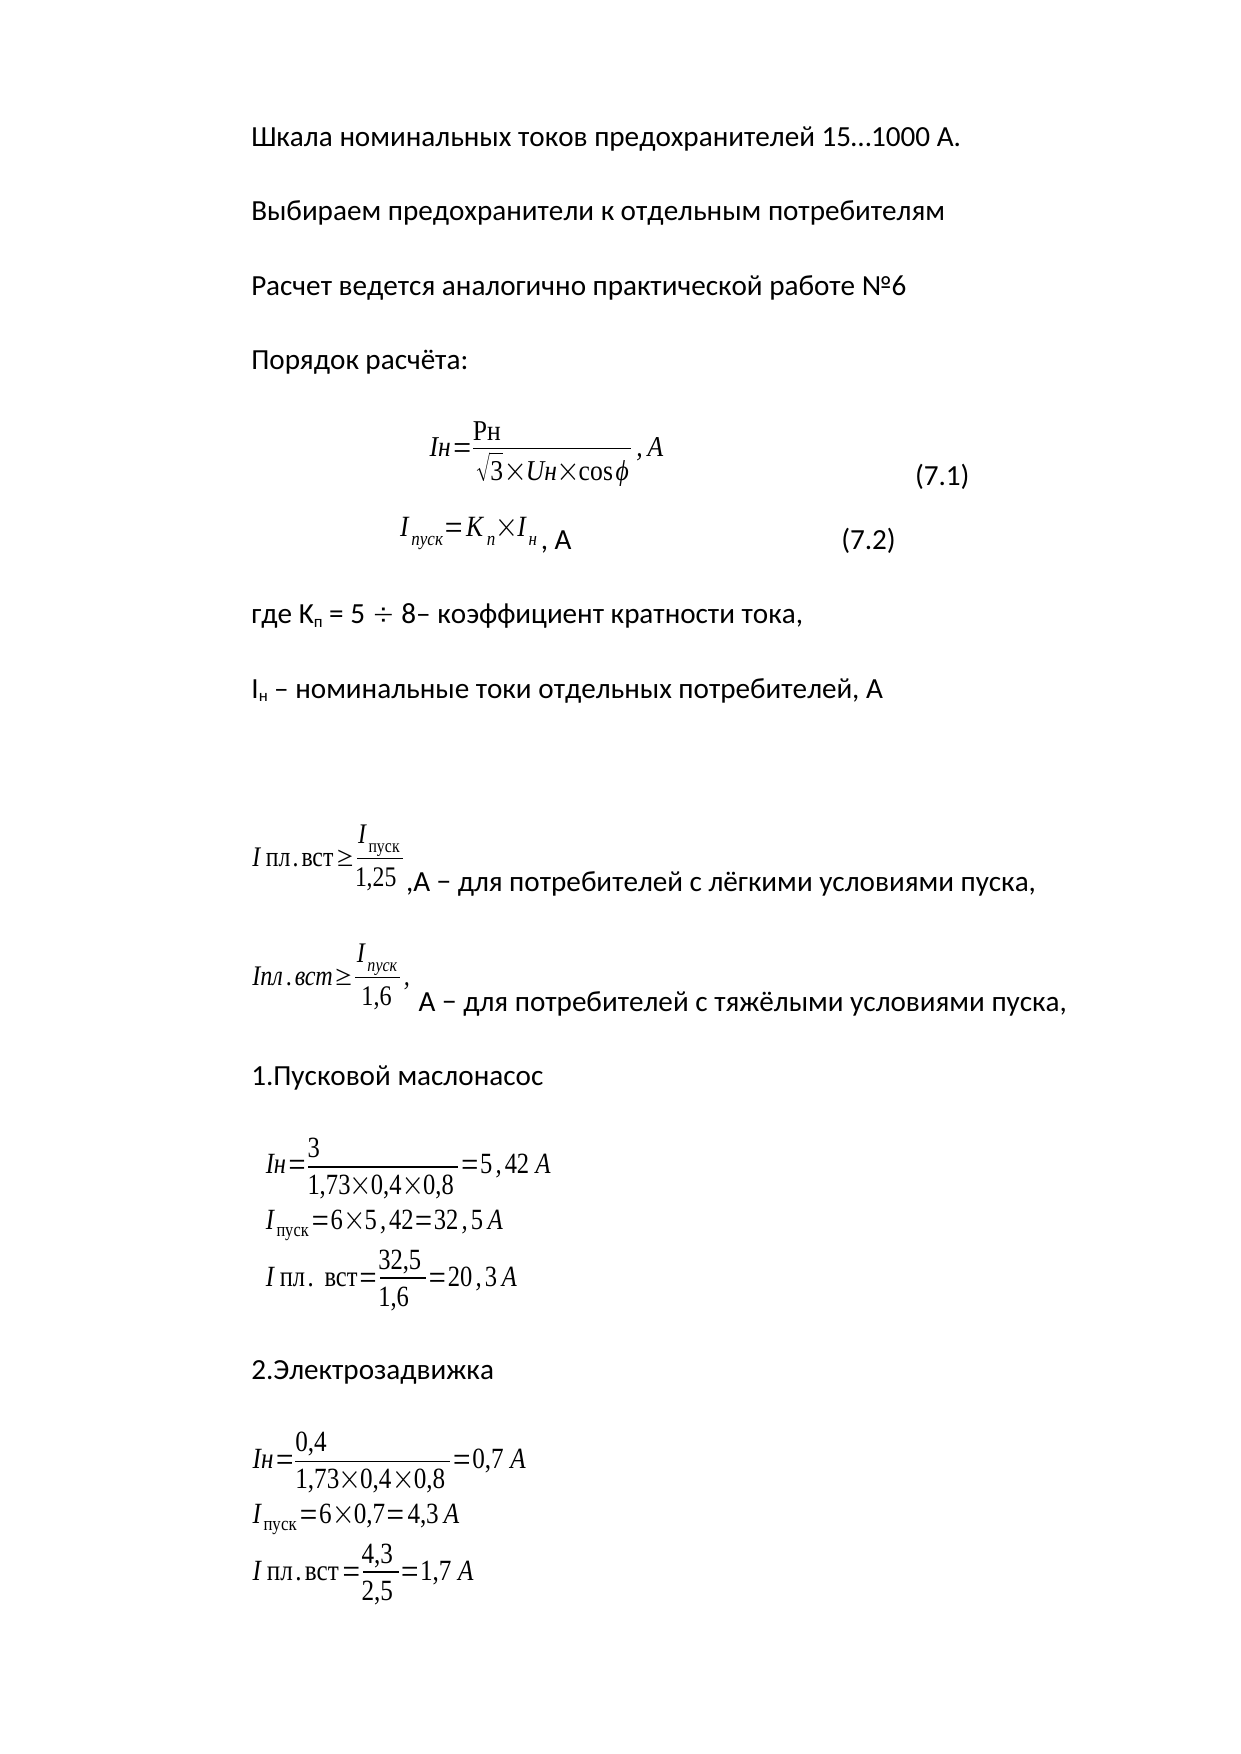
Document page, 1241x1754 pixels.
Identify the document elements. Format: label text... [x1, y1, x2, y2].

text А − для потребителей с тяжёлыми условиями пуска, [177, 938, 1152, 1018]
text (7.1) , А (7.2) [177, 415, 1152, 557]
text Расчет ведется аналогично практической работе №6 [177, 267, 1152, 302]
text Выбираем предохранители к отдельным потребителям [177, 192, 1152, 228]
text 1.Пусковой маслонасос [177, 1057, 1152, 1093]
text Шкала номинальных токов предохранителей 15…1000 А. [177, 118, 1152, 154]
text ,А − для потребителей с лёгкими условиями пуска, [177, 818, 1152, 899]
text Iн – номинальные токи отдельных потребителей, А [177, 670, 1152, 706]
text где Kп = 5 8– коэффициент кратности тока, [177, 596, 1152, 631]
text Порядок расчёта: [177, 341, 1152, 377]
text 2.Электрозадвижка [177, 1351, 1152, 1387]
